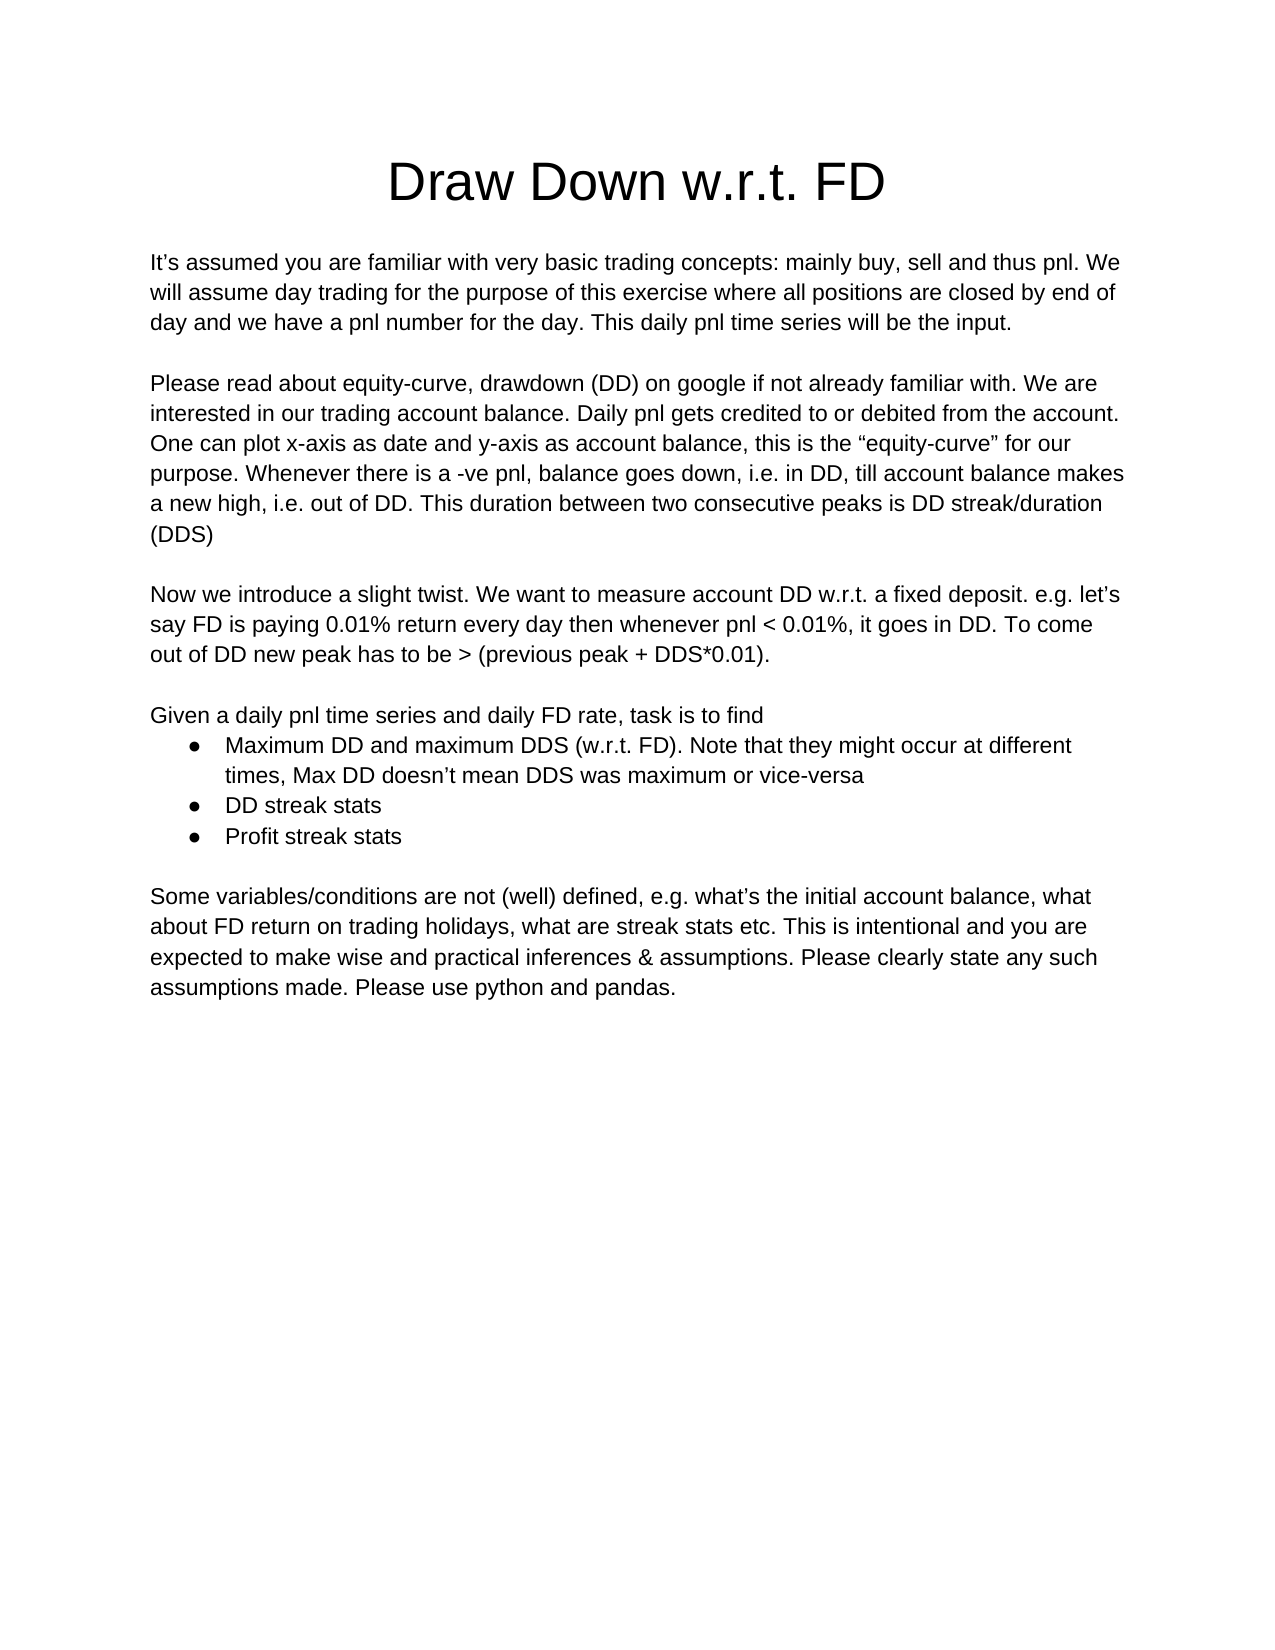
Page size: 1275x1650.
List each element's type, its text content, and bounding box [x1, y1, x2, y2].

text Some variables/conditions are not (well) defined, e.g. what’s the initial account balance, what about FD return on trading holidays, what are streak stats etc. This is intentional and you are expected to make wise and practical inferences & assumptions. Please clearly state any such assumptions made. Please use python and pandas. [150, 883, 1125, 1000]
list DD streak stats [187, 792, 1125, 819]
list Maximum DD and maximum DDS (w.r.t. FD). Note that they might occur at different times, Max DD doesn’t mean DDS was maximum or vice-versa [187, 732, 1125, 789]
text It’s assumed you are familiar with very basic trading concepts: mainly buy, sell and thus pnl. We will assume day trading for the purpose of this exercise where all positions are closed by end of day and we have a pnl number for the day. This daily pnl time series will be the input. Please read about equity-curve, drawdown (DD) on google if not already familiar with. We are interested in our trading account balance. Daily pnl gets credited to or debited from the account. One can plot x-axis as date and y-axis as account balance, this is the “equity-curve” for our purpose. Whenever there is a -ve pnl, balance goes down, i.e. in DD, till account balance makes a new high, i.e. out of DD. This duration between two consecutive peaks is DD streak/duration (DDS) [150, 218, 1125, 547]
text Now we introduce a slight twist. We want to measure account DD w.r.t. a fixed deposit. e.g. let’s say FD is paying 0.01% return every day then whenever pnl < 0.01%, it goes in DD. To come out of DD new peak has to be > (previous peak + DDS*0.01). [150, 581, 1125, 668]
text Given a daily pnl time series and daily FD rate, task is to find [150, 702, 1125, 728]
title Draw Down w.r.t. FD [150, 150, 1125, 212]
list Profit streak stats [187, 823, 1125, 849]
